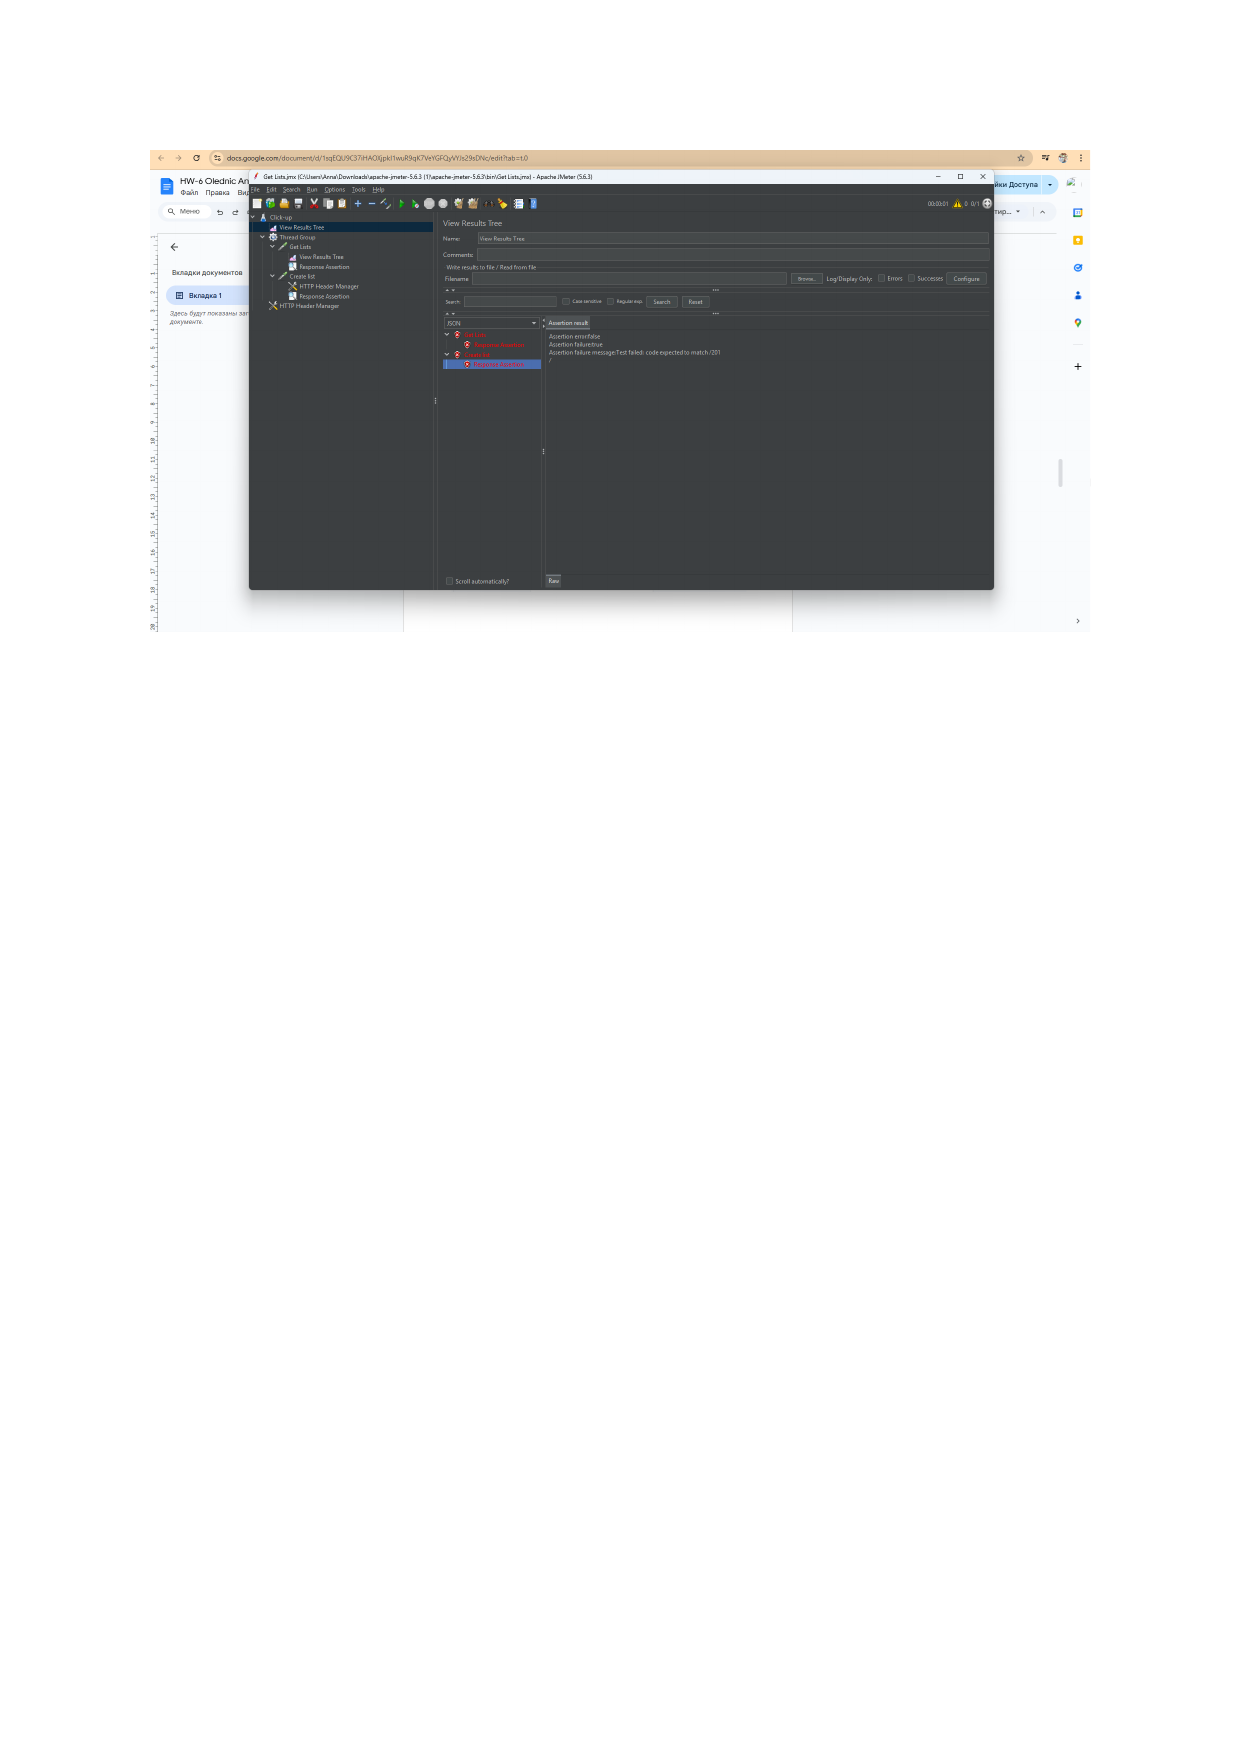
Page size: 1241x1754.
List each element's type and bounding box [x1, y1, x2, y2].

picture [150, 150, 1091, 632]
